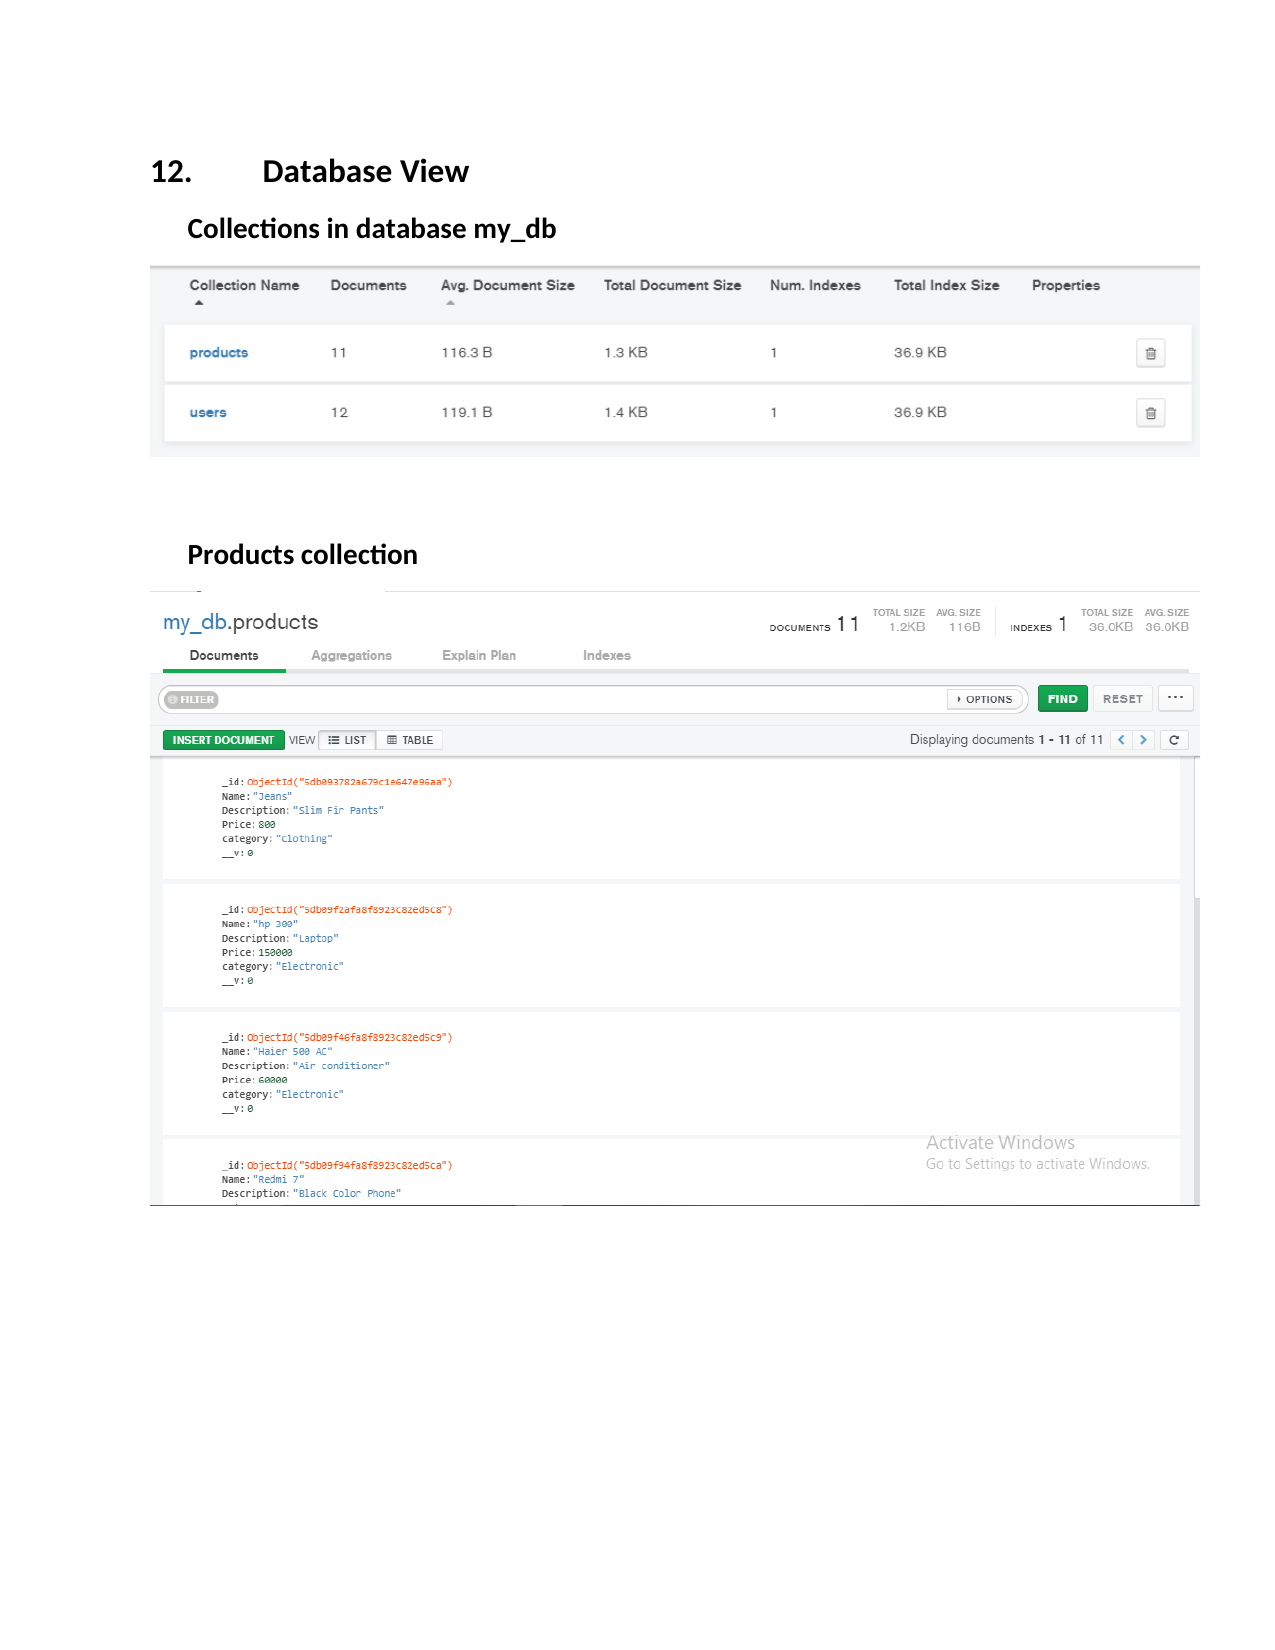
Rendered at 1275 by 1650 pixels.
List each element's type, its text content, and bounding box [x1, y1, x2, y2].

text Collections in database my_db [150, 211, 1162, 246]
list Database View [150, 150, 1162, 191]
text Products collection [150, 536, 1162, 572]
picture [150, 591, 1200, 1206]
picture [150, 265, 1200, 457]
